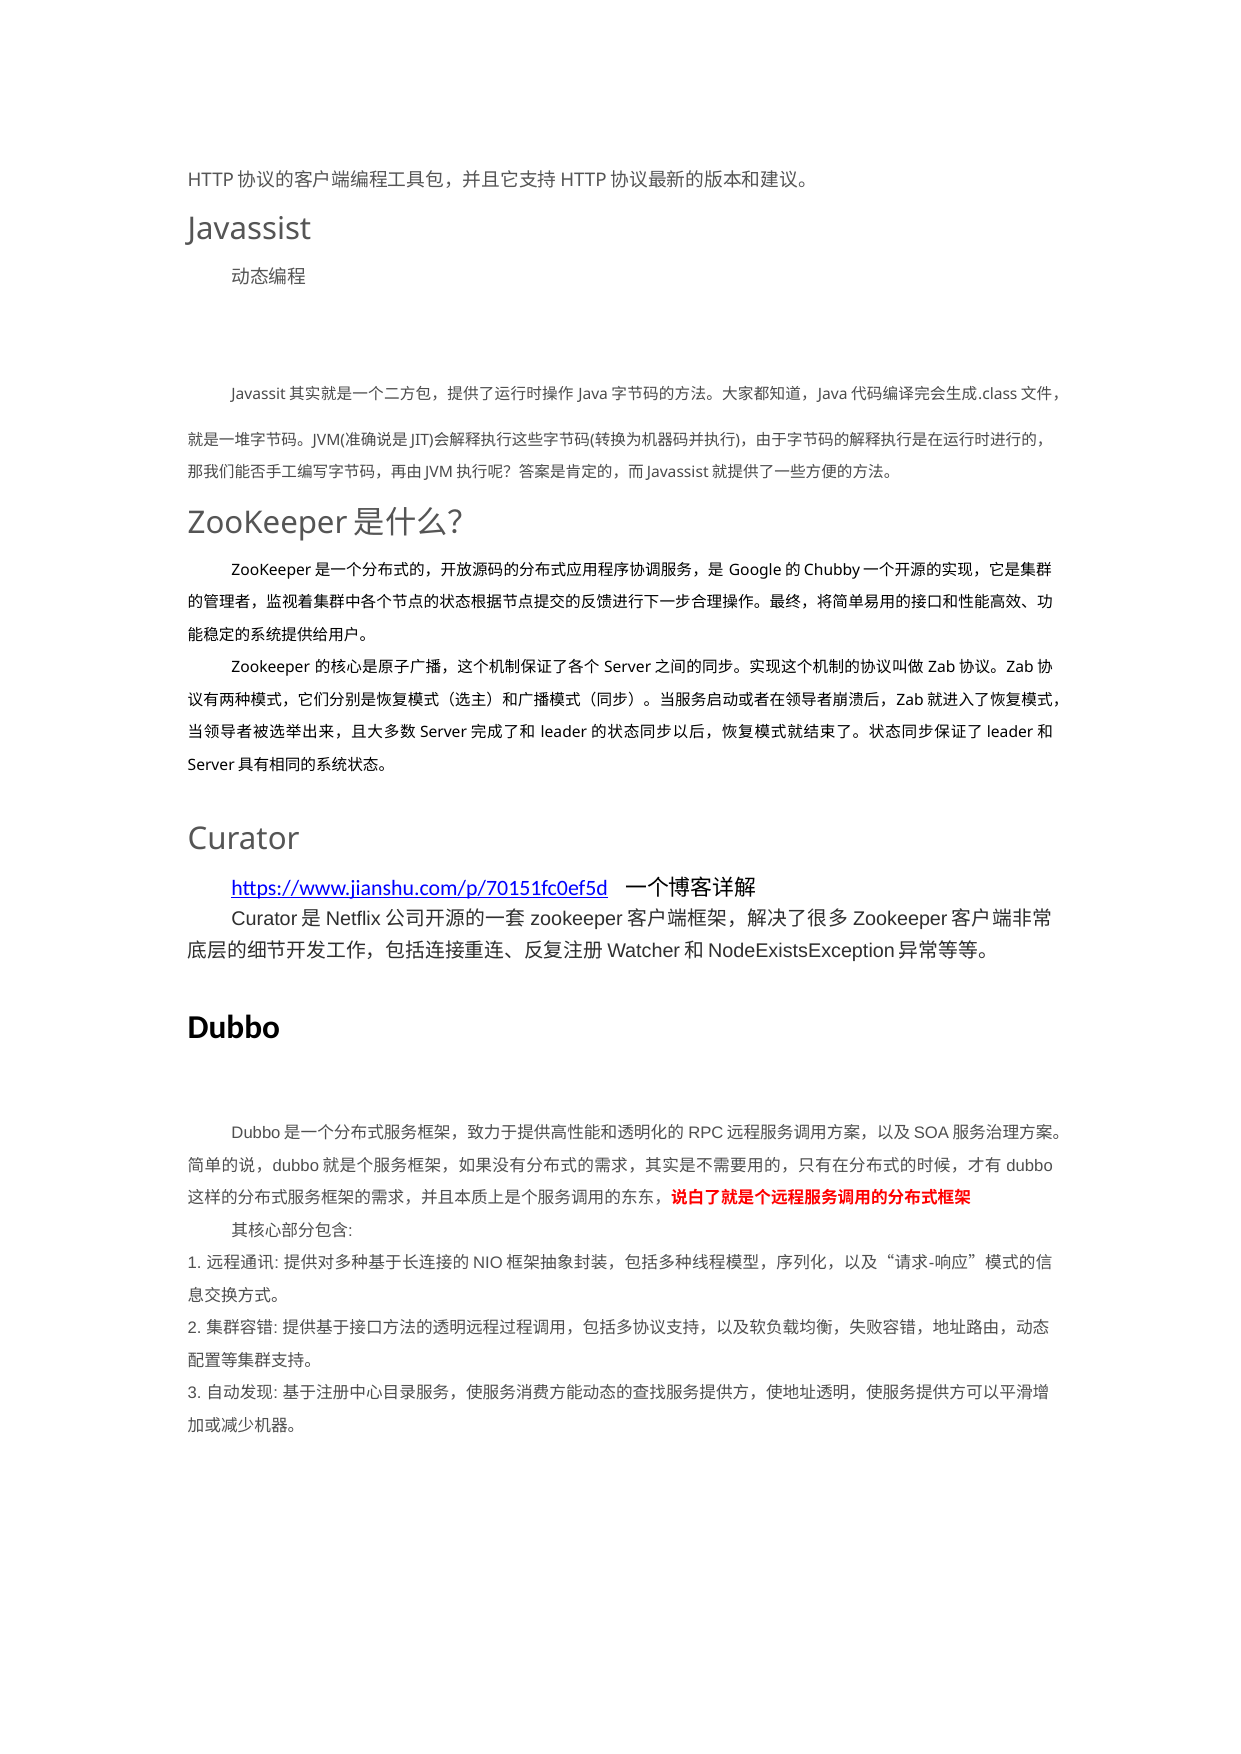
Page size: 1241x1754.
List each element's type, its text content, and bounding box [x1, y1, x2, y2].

list Zookeeper 的核心是原子广播，这个机制保证了各个Server之间的同步。实现这个机制的协议叫做Zab协议。Zab协议有两种模式，它们分别是恢复模式（选主）和广播模式（同步）。当服务启动或者在领导者崩溃后，Zab就进入了恢复模式，当领导者被选举出来，且大多数Server完成了和 leader的状态同步以后，恢复模式就结束了。状态同步保证了leader和Server具有相同的系统状态。 [187, 649, 1053, 779]
list ZooKeeper是一个分布式的，开放源码的分布式应用程序协调服务，是Google的Chubby一个开源的实现，它是集群的管理者，监视着集群中各个节点的状态根据节点提交的反馈进行下一步合理操作。最终，将简单易用的接口和性能高效、功能稳定的系统提供给用户。 [187, 552, 1053, 649]
list Javassist [187, 194, 1053, 259]
list Javassit其实就是一个二方包，提供了运行时操作Java字节码的方法。大家都知道，Java代码编译完会生成.class文件，就是一堆字节码。JVM(准确说是JIT)会解释执行这些字节码(转换为机器码并执行)，由于字节码的解释执行是在运行时进行的，那我们能否手工编写字节码，再由JVM执行呢？答案是肯定的，而Javassist就提供了一些方便的方法。 [187, 292, 1053, 487]
list 动态编程 [187, 259, 1053, 292]
subtitle Dubbo [187, 994, 1053, 1059]
list ZooKeeper是什么？ [187, 487, 1053, 552]
text https://www.jianshu.com/p/70151fc0ef5d 一个博客详解 [187, 869, 1053, 902]
subtitle Curator [187, 804, 1053, 869]
text Dubbo是一个分布式服务框架，致力于提供高性能和透明化的RPC远程服务调用方案，以及SOA服务治理方案。简单的说，dubbo就是个服务框架，如果没有分布式的需求，其实是不需要用的，只有在分布式的时候，才有dubbo这样的分布式服务框架的需求，并且本质上是个服务调用的东东，说白了就是个远程服务调用的分布式框架 [187, 1115, 1053, 1213]
text Curator是Netflix公司开源的一套zookeeper客户端框架，解决了很多Zookeeper客户端非常底层的细节开发工作，包括连接重连、反复注册Watcher和NodeExistsException异常等等。 [187, 902, 1053, 967]
text 其核心部分包含: 1. 远程通讯: 提供对多种基于长连接的NIO框架抽象封装，包括多种线程模型，序列化，以及“请求-响应”模式的信息交换方式。 2. 集群容错: 提供基于接口方法的透明远程过程调用，包括多协议支持，以及软负载均衡，失败容错，地址路由，动态配置等集群支持。 3. 自动发现: 基于注册中心目录服务，使服务消费方能动态的查找服务提供方，使地址透明，使服务提供方可以平滑增加或减少机器。 [187, 1213, 1053, 1440]
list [187, 162, 1053, 194]
